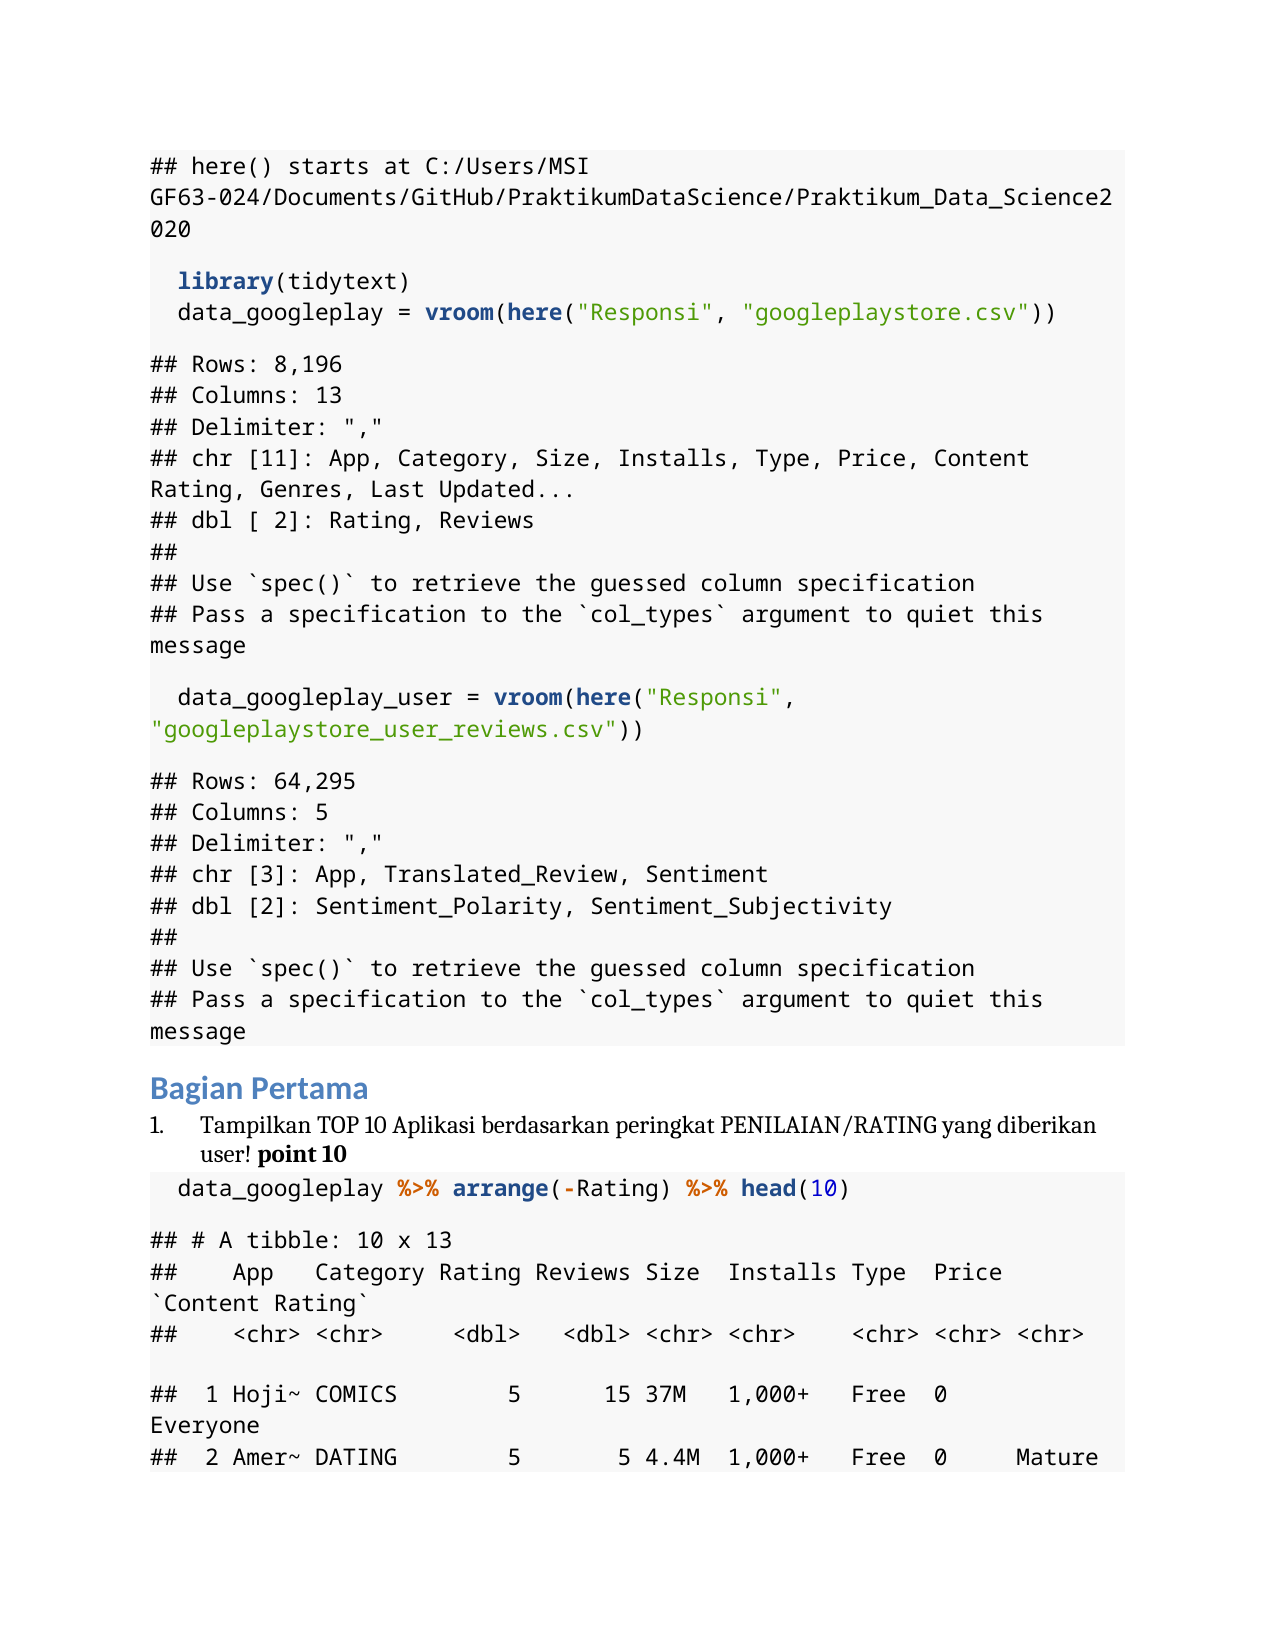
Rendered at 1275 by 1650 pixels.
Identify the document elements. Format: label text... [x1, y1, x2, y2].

text data_googleplay %>% arrange(-Rating) %>% head(10) [150, 1172, 1125, 1204]
text ## Rows: 64,295 ## Columns: 5 ## Delimiter: "," ## chr [3]: App, Translated_Review, Sentiment ## dbl [2]: Sentiment_Polarity, Sentiment_Subjectivity ## ## Use `spec()` to retrieve the guessed column specification ## Pass a specification to the `col_types` argument to quiet this message [150, 764, 1125, 1046]
subtitle Bagian Pertama [150, 1067, 1125, 1107]
text ## Rows: 8,196 ## Columns: 13 ## Delimiter: "," ## chr [11]: App, Category, Size, Installs, Type, Price, Content Rating, Genres, Last Updated... ## dbl [ 2]: Rating, Reviews ## ## Use `spec()` to retrieve the guessed column specification ## Pass a specification to the `col_types` argument to quiet this message [150, 348, 1125, 660]
list Tampilkan TOP 10 Aplikasi berdasarkan peringkat PENILAIAN/RATING yang diberikan user! point 10 [150, 1111, 1125, 1169]
text data_googleplay_user = vroom(here("Responsi", "googleplaystore_user_reviews.csv")) [150, 681, 1125, 744]
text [150, 1224, 1125, 1472]
text ## here() starts at C:/Users/MSI GF63-024/Documents/GitHub/PraktikumDataScience/Praktikum_Data_Science2020 [150, 150, 1125, 244]
text library(tidytext) data_googleplay = vroom(here("Responsi", "googleplaystore.csv")) [150, 264, 1125, 327]
